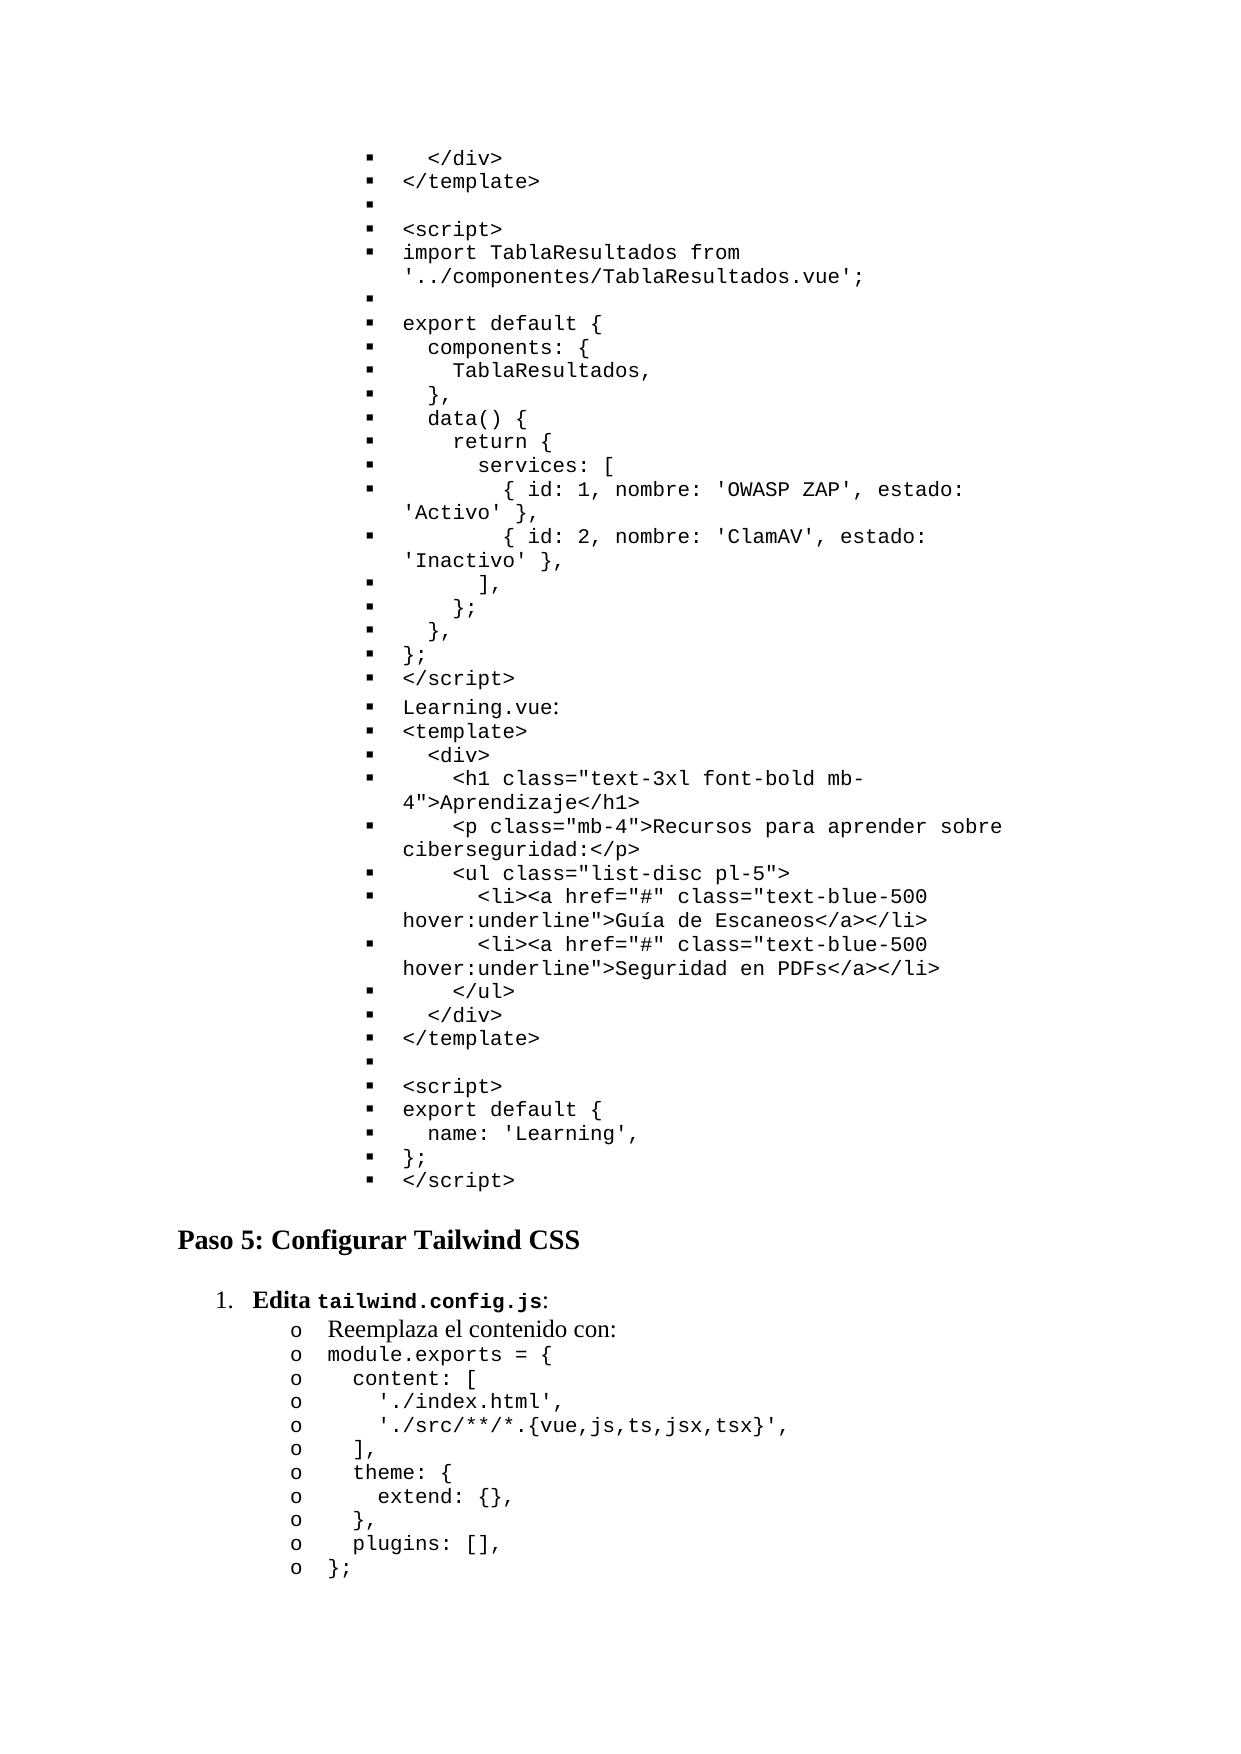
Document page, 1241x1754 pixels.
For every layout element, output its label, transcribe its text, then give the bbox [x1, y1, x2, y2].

list <ul class="list-disc pl-5"> [365, 863, 1063, 887]
list Learning.vue: [365, 691, 1063, 721]
list <h1 class="text-3xl font-bold mb-4">Aprendizaje</h1> [365, 768, 1063, 816]
list import TablaResultados from '../componentes/TablaResultados.vue'; [365, 242, 1063, 289]
list { id: 1, nombre: 'OWASP ZAP', estado: 'Activo' }, [365, 479, 1063, 526]
list </div> [365, 1005, 1063, 1028]
list </template> [365, 1028, 1063, 1052]
list <li><a href="#" class="text-blue-500 hover:underline">Guía de Escaneos</a></li> [365, 887, 1063, 934]
list <li><a href="#" class="text-blue-500 hover:underline">Seguridad en PDFs</a></li> [365, 934, 1063, 981]
list </ul> [365, 981, 1063, 1005]
list name: 'Learning', [365, 1123, 1063, 1147]
list module.exports = { [290, 1344, 1063, 1367]
list ], [365, 573, 1063, 597]
list </div> [365, 148, 1063, 171]
list }; [365, 644, 1063, 668]
list services: [ [365, 455, 1063, 479]
list ], [290, 1438, 1063, 1462]
list Edita tailwind.config.js: [215, 1285, 1063, 1314]
list }; [290, 1557, 1063, 1580]
list }, [365, 621, 1063, 644]
list content: [ [290, 1367, 1063, 1391]
list </script> [365, 668, 1063, 691]
list }, [290, 1509, 1063, 1533]
text Paso 5: Configurar Tailwind CSS [177, 1223, 1063, 1256]
list <script> [365, 1076, 1063, 1099]
list <script> [365, 218, 1063, 242]
list <p class="mb-4">Recursos para aprender sobre ciberseguridad:</p> [365, 816, 1063, 863]
list { id: 2, nombre: 'ClamAV', estado: 'Inactivo' }, [365, 526, 1063, 573]
list extend: {}, [290, 1486, 1063, 1509]
list './src/**/*.{vue,js,ts,jsx,tsx}', [290, 1415, 1063, 1438]
list export default { [365, 1099, 1063, 1123]
list }; [365, 1147, 1063, 1170]
list </template> [365, 171, 1063, 195]
list data() { [365, 408, 1063, 431]
list TablaResultados, [365, 360, 1063, 384]
list return { [365, 431, 1063, 455]
list }, [365, 384, 1063, 408]
list <div> [365, 745, 1063, 768]
list export default { [365, 313, 1063, 337]
list }; [365, 597, 1063, 621]
list plugins: [], [290, 1533, 1063, 1557]
list Reemplaza el contenido con: [290, 1314, 1063, 1344]
list './index.html', [290, 1391, 1063, 1415]
list </script> [365, 1170, 1063, 1194]
list components: { [365, 337, 1063, 360]
list <template> [365, 721, 1063, 745]
list theme: { [290, 1462, 1063, 1486]
